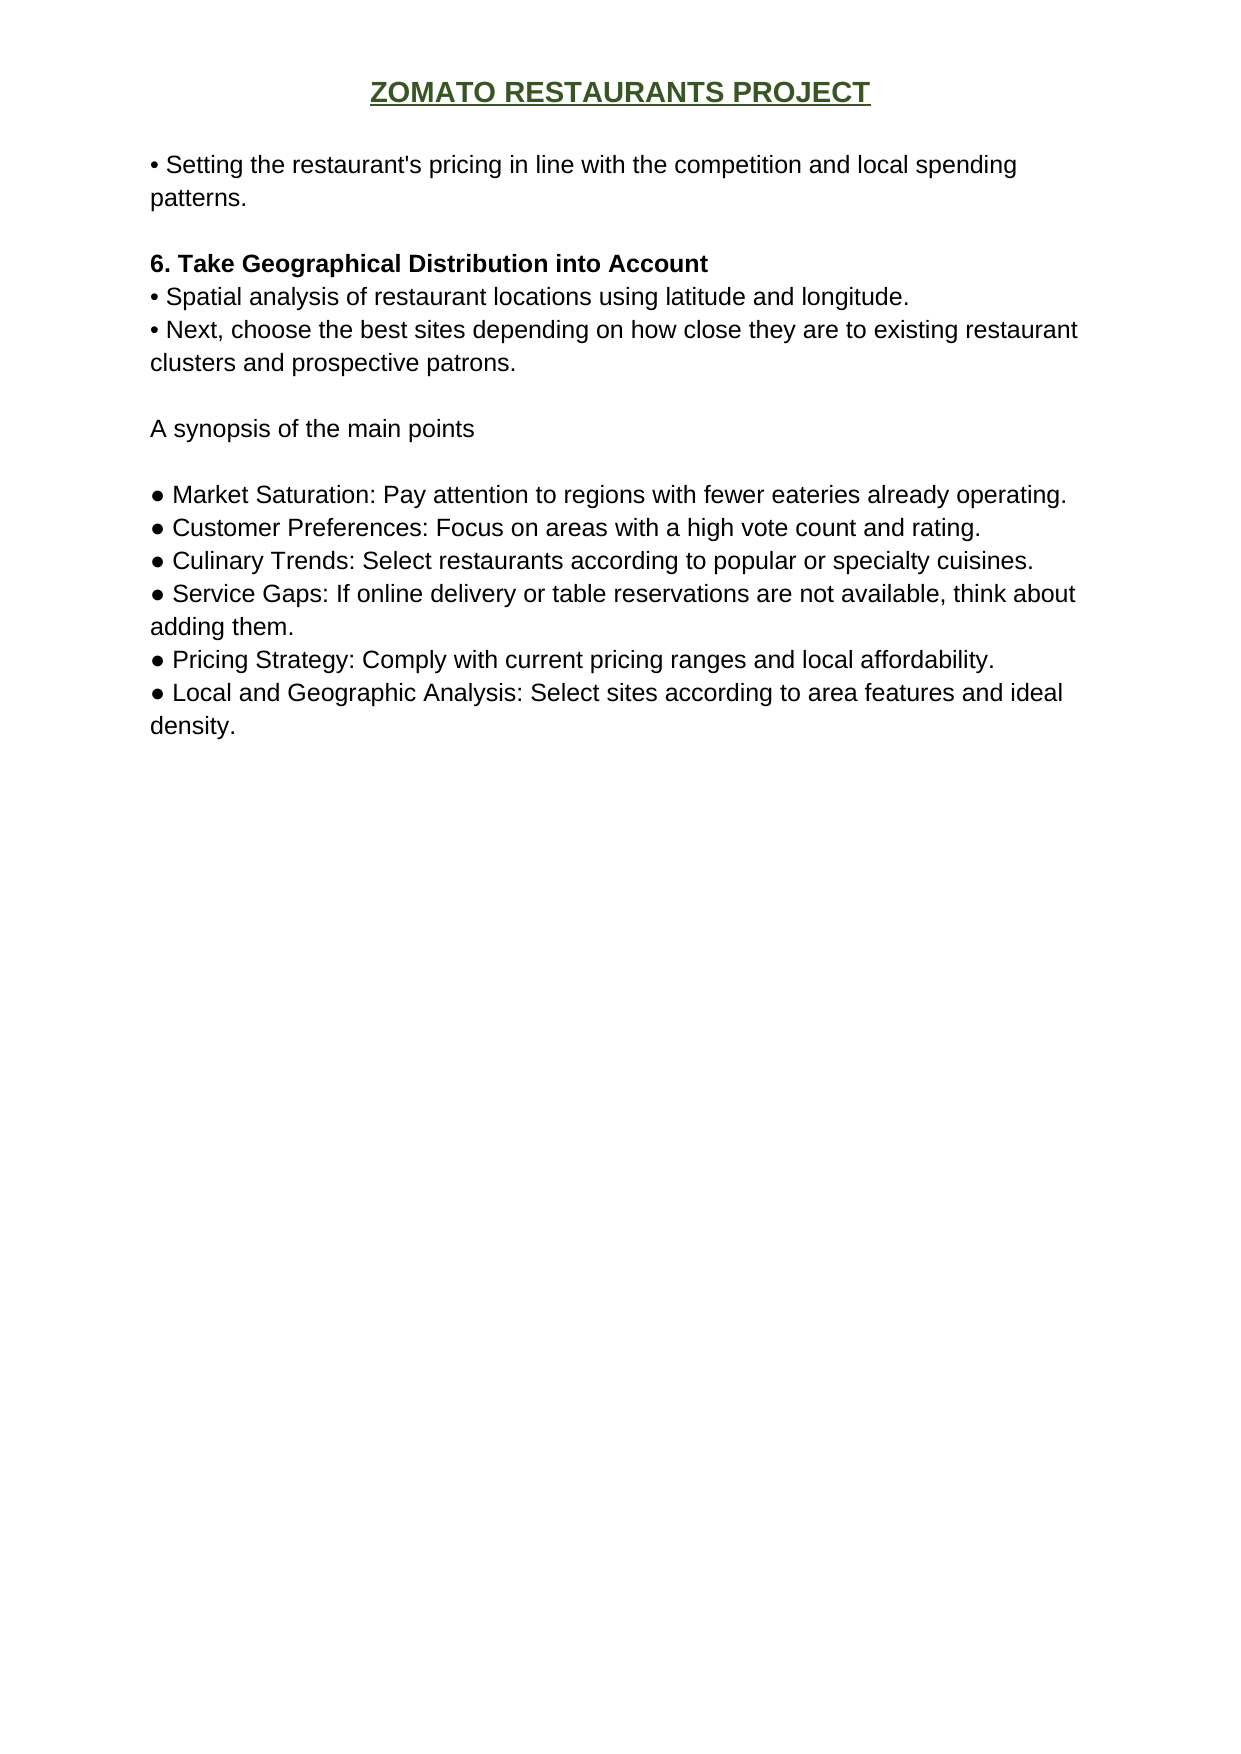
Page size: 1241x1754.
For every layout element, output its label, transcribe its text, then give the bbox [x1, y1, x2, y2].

text ● Market Saturation: Pay attention to regions with fewer eateries already operating. ● Customer Preferences: Focus on areas with a high vote count and rating. ● Culinary Trends: Select restaurants according to popular or specialty cuisines. ● Service Gaps: If online delivery or table reservations are not available, think about adding them. ● Pricing Strategy: Comply with current pricing ranges and local affordability. ● Local and Geographic Analysis: Select sites according to area features and ideal density. [150, 447, 1090, 740]
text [150, 150, 1090, 377]
text A synopsis of the main points [150, 414, 1090, 443]
